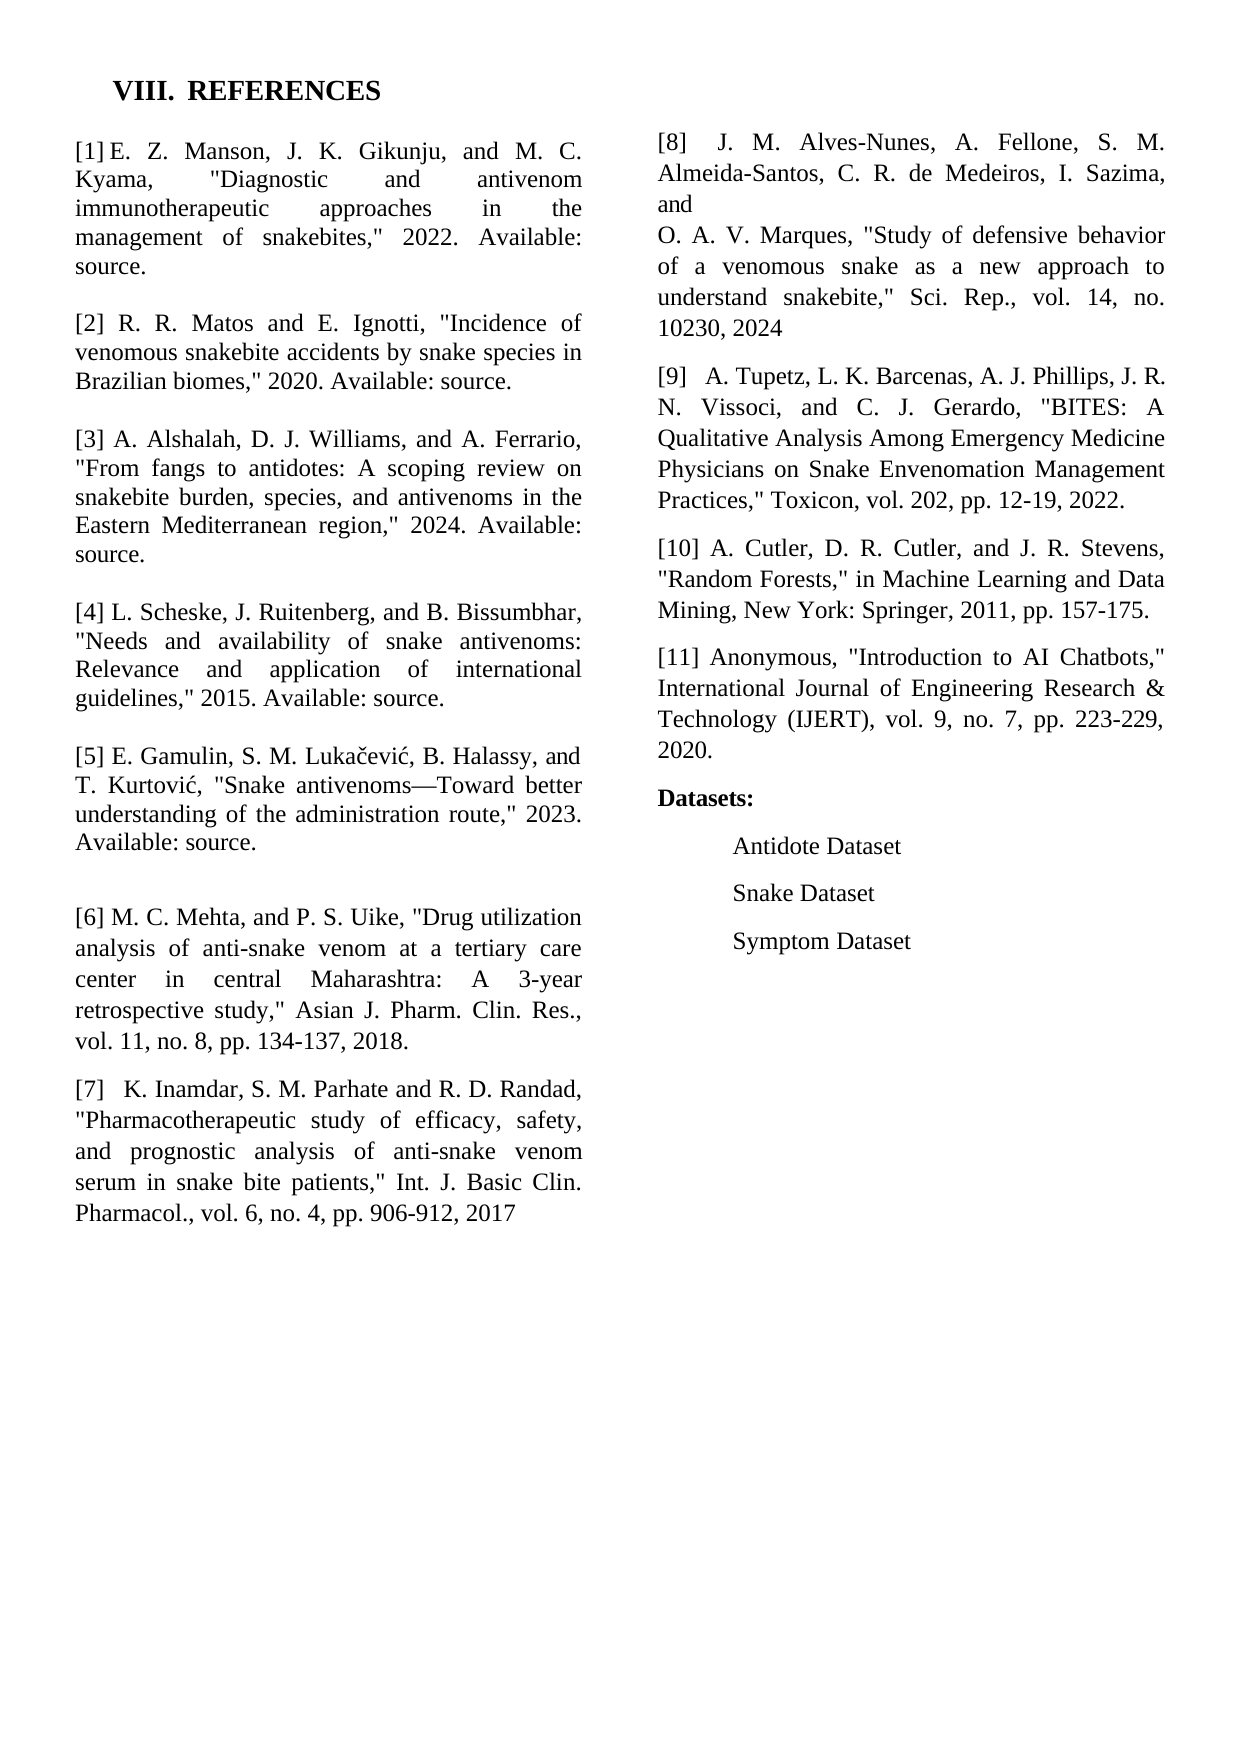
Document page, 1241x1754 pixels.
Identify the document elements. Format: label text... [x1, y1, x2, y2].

list E. Z. Manson, J. K. Gikunju, and M. C. Kyama, "Diagnostic and antivenom immunotherapeutic approaches in the management of snakebites," 2022. Available: source. [75, 136, 582, 279]
list Anonymous, "Introduction to AI Chatbots," International Journal of Engineering Research & Technology (IJERT), vol. 9, no. 7, pp. 223-229, [657, 642, 1165, 733]
list K. Inamdar, S. M. Parhate and R. D. Randad, "Pharmacotherapeutic study of efficacy, safety, and prognostic analysis of anti-snake venom serum in snake bite patients," Int. J. Basic Clin. Pharmacol., vol. 6, no. 4, pp. 906-912, 2017 [75, 1074, 582, 1227]
list J. M. Alves-Nunes, A. Fellone, S. M. Almeida-Santos, C. R. de Medeiros, I. Sazima, and [657, 127, 1165, 218]
list E. Gamulin, S. M. Lukačević, B. Halassy, and [75, 741, 583, 770]
subtitle REFERENCES [112, 73, 583, 107]
text O. A. V. Marques, "Study of defensive behavior of a venomous snake as a new approach to understand snakebite," Sci. Rep., vol. 14, no. 10230, 2024 [657, 220, 1165, 342]
list R. R. Matos and E. Ignotti, "Incidence of venomous snakebite accidents by snake species in Brazilian biomes," 2020. Available: source. [75, 308, 582, 395]
text Datasets: [657, 783, 1211, 812]
text Antidote Dataset Snake Dataset Symptom Dataset [732, 831, 960, 954]
text 2020. [657, 736, 1211, 764]
text T. Kurtović, "Snake antivenoms—Toward better understanding of the administration route," 2023. Available: source. [75, 770, 582, 856]
list A. Cutler, D. R. Cutler, and J. R. Stevens, "Random Forests," in Machine Learning and Data Mining, New York: Springer, 2011, pp. 157-175. [657, 533, 1165, 623]
list A. Tupetz, L. K. Barcenas, A. J. Phillips, J. R. [657, 361, 1211, 390]
list L. Scheske, J. Ruitenberg, and B. Bissumbhar, "Needs and availability of snake antivenoms: Relevance and application of international guidelines," 2015. Available: source. [75, 597, 582, 712]
text N. Vissoci, and C. J. Gerardo, "BITES: A Qualitative Analysis Among Emergency Medicine Physicians on Snake Envenomation Management Practices," Toxicon, vol. 202, pp. 12-19, 2022. [657, 392, 1165, 514]
list M. C. Mehta, and P. S. Uike, "Drug utilization analysis of anti-snake venom at a tertiary care center in central Maharashtra: A 3-year retrospective study," Asian J. Pharm. Clin. Res., vol. 11, no. 8, pp. 134-137, 2018. [75, 902, 582, 1055]
list A. Alshalah, D. J. Williams, and A. Ferrario, "From fangs to antidotes: A scoping review on snakebite burden, species, and antivenoms in the Eastern Mediterranean region," 2024. Available: source. [75, 424, 582, 568]
